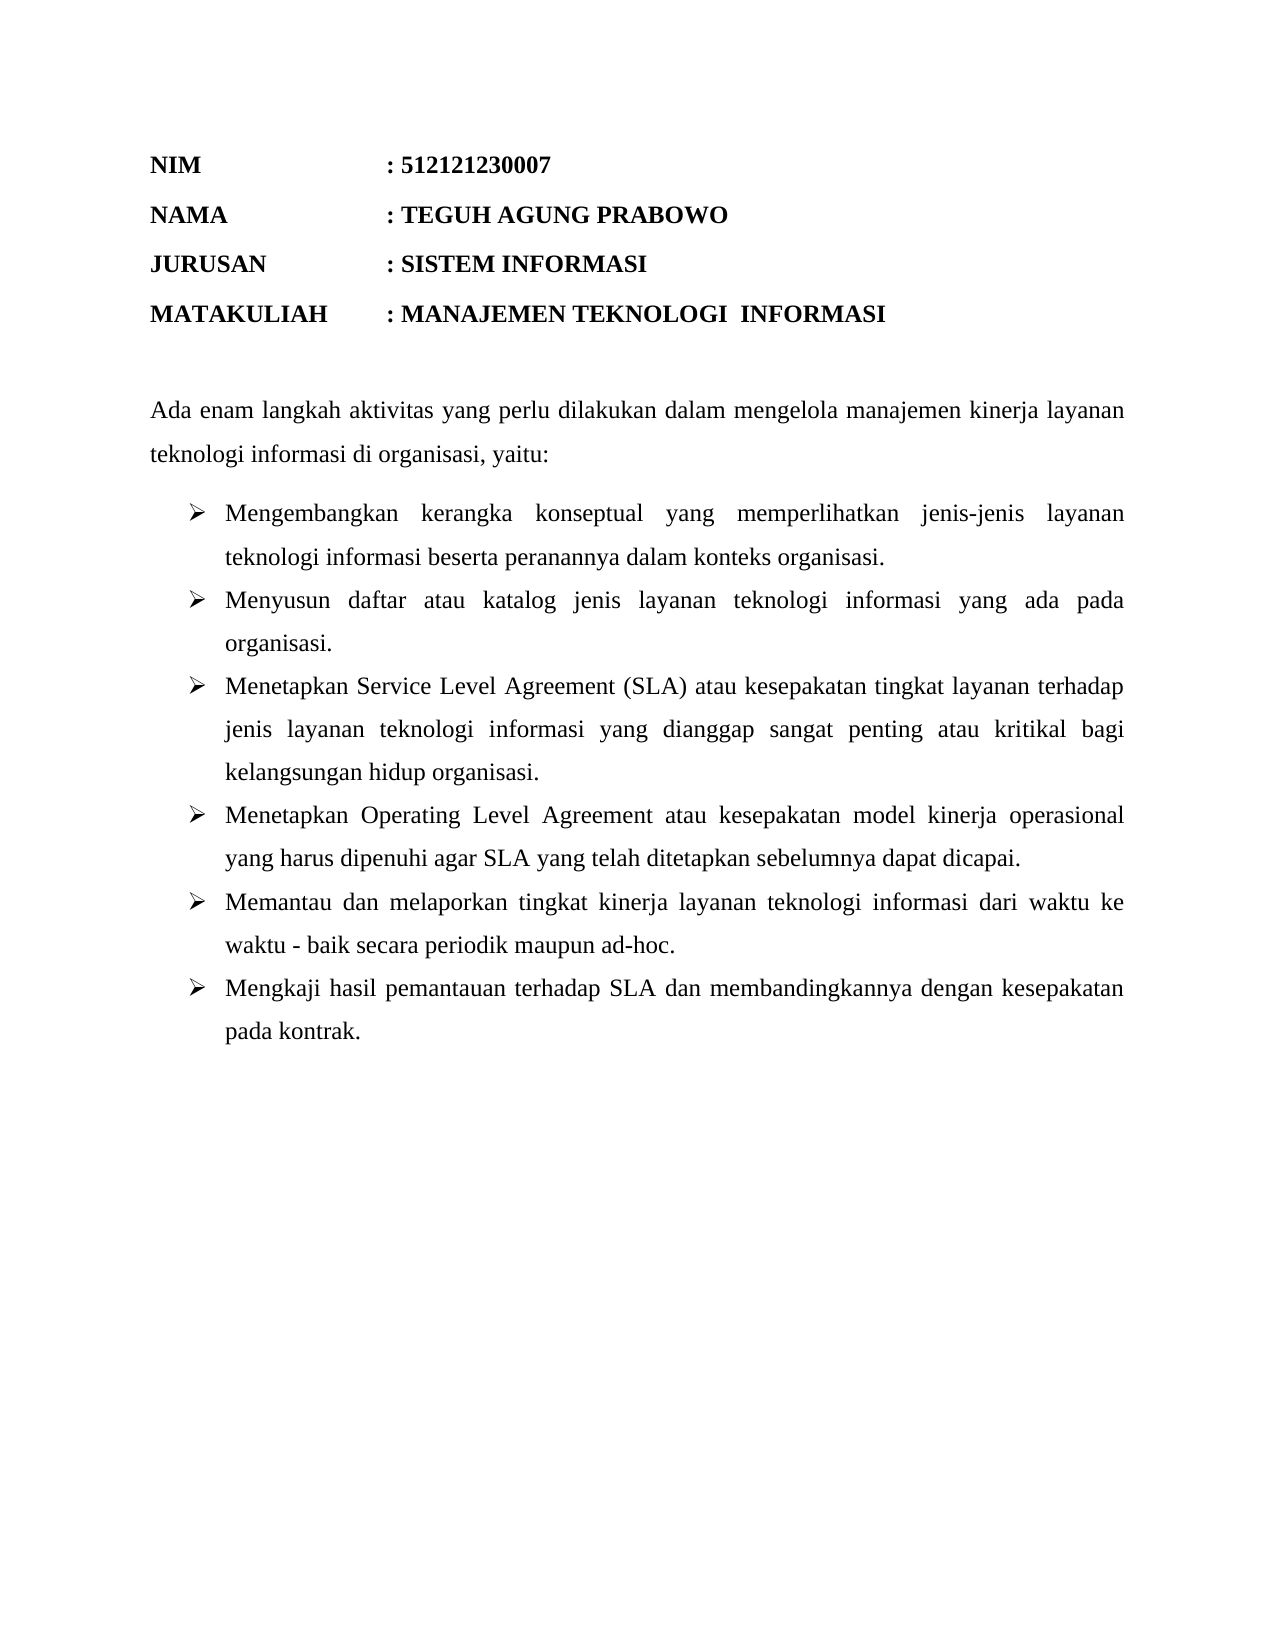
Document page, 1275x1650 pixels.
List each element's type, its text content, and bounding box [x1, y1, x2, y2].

list Menetapkan Operating Level Agreement atau kesepakatan model kinerja operasional yang harus dipenuhi agar SLA yang telah ditetapkan sebelumnya dapat dicapai. [187, 800, 1125, 872]
list Memantau dan melaporkan tingkat kinerja layanan teknologi informasi dari waktu ke waktu - baik secara periodik maupun ad-hoc. [187, 887, 1125, 958]
list Menetapkan Service Level Agreement (SLA) atau kesepakatan tingkat layanan terhadap jenis layanan teknologi informasi yang dianggap sangat penting atau kritikal bagi kelangsungan hidup organisasi. [187, 671, 1125, 786]
text NAMA : TEGUH AGUNG PRABOWO [150, 200, 1125, 228]
text Ada enam langkah aktivitas yang perlu dilakukan dalam mengelola manajemen kinerja layanan teknologi informasi di organisasi, yaitu: [150, 396, 1125, 467]
text NIM : 512121230007 [150, 150, 1125, 179]
text MATAKULIAH : MANAJEMEN TEKNOLOGI INFORMASI [150, 299, 1125, 328]
list Menyusun daftar atau katalog jenis layanan teknologi informasi yang ada pada organisasi. [187, 585, 1125, 657]
list Mengembangkan kerangka konseptual yang memperlihatkan jenis-jenis layanan teknologi informasi beserta peranannya dalam konteks organisasi. [187, 498, 1125, 570]
text JURUSAN : SISTEM INFORMASI [150, 249, 1125, 278]
list Mengkaji hasil pemantauan terhadap SLA dan membandingkannya dengan kesepakatan pada kontrak. [187, 973, 1125, 1045]
